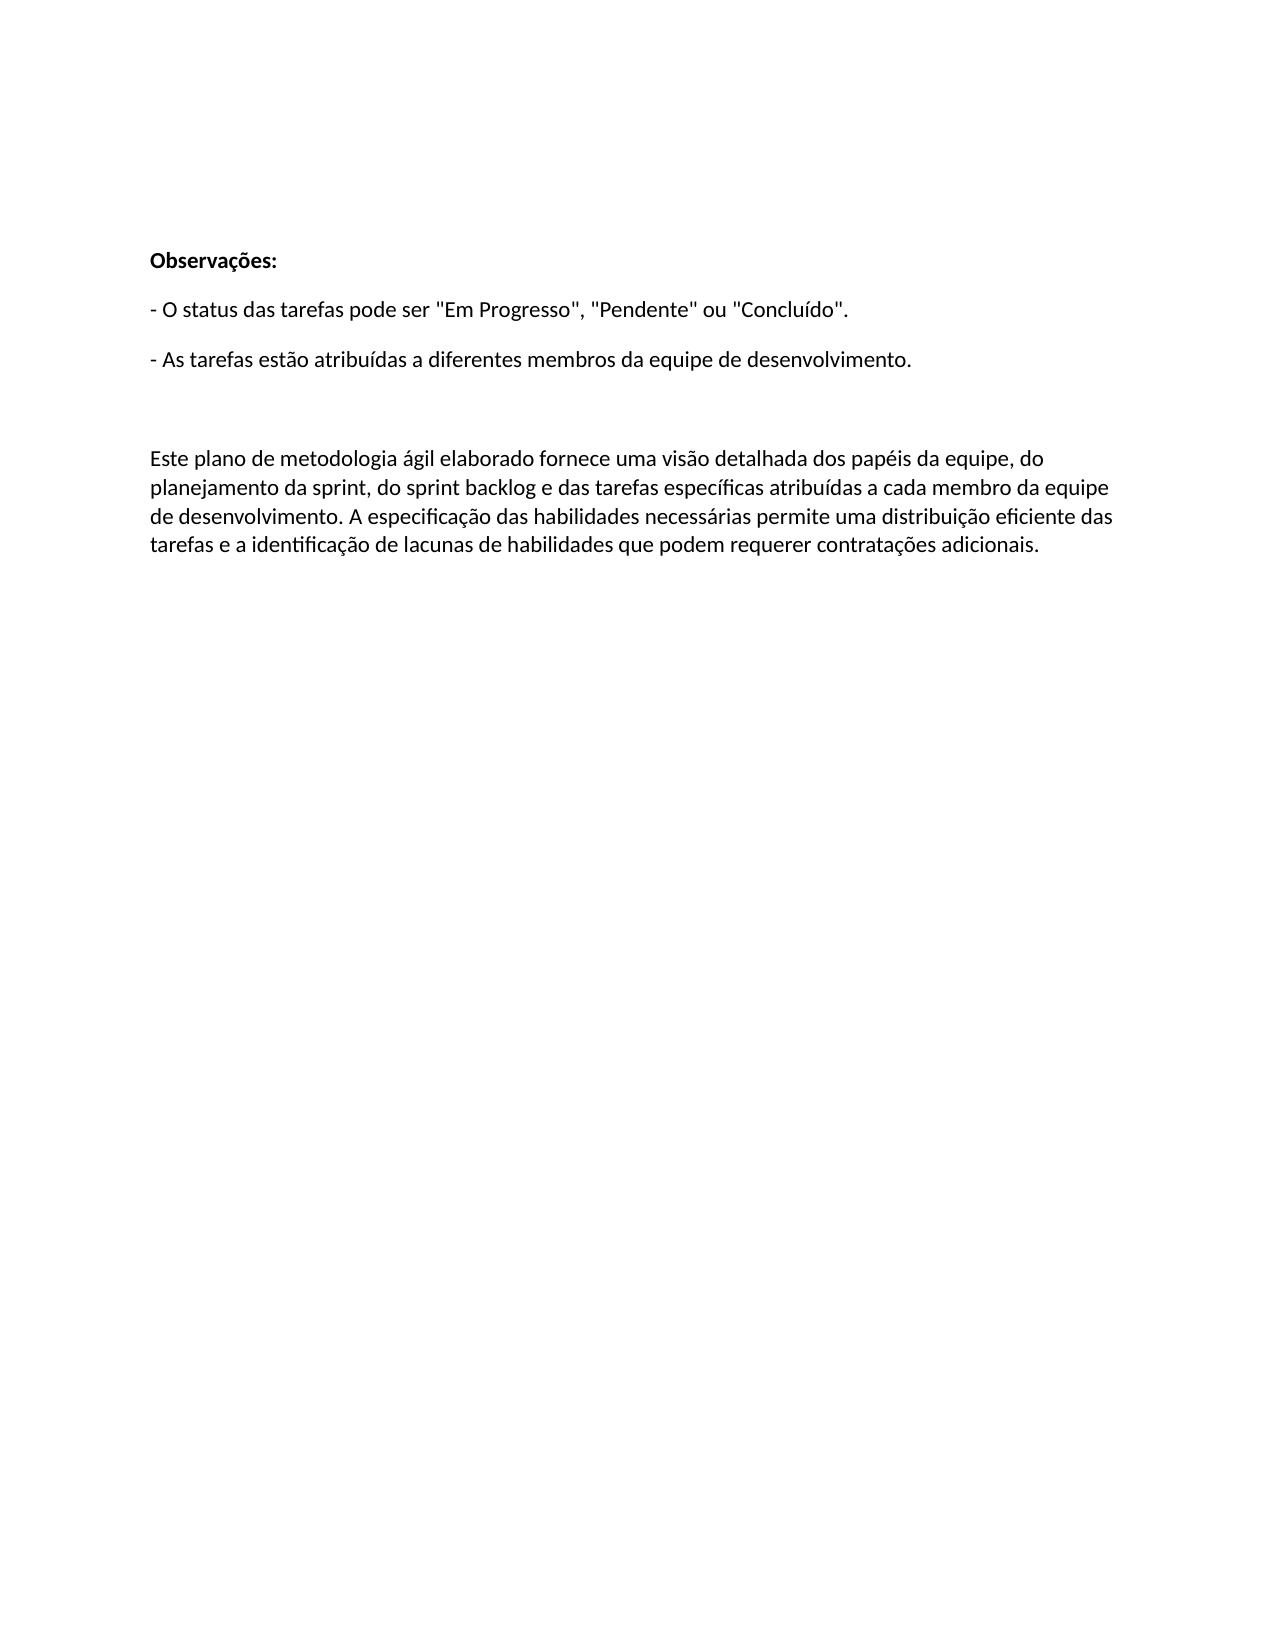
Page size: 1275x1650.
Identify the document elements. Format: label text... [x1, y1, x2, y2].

text Observações: [150, 245, 1125, 274]
text - As tarefas estão atribuídas a diferentes membros da equipe de desenvolvimento. [150, 344, 1125, 373]
text - O status das tarefas pode ser "Em Progresso", "Pendente" ou "Concluído". [150, 295, 1125, 324]
text Este plano de metodologia ágil elaborado fornece uma visão detalhada dos papéis da equipe, do planejamento da sprint, do sprint backlog e das tarefas específicas atribuídas a cada membro da equipe de desenvolvimento. A especificação das habilidades necessárias permite uma distribuição eficiente das tarefas e a identificação de lacunas de habilidades que podem requerer contratações adicionais. [150, 444, 1125, 559]
